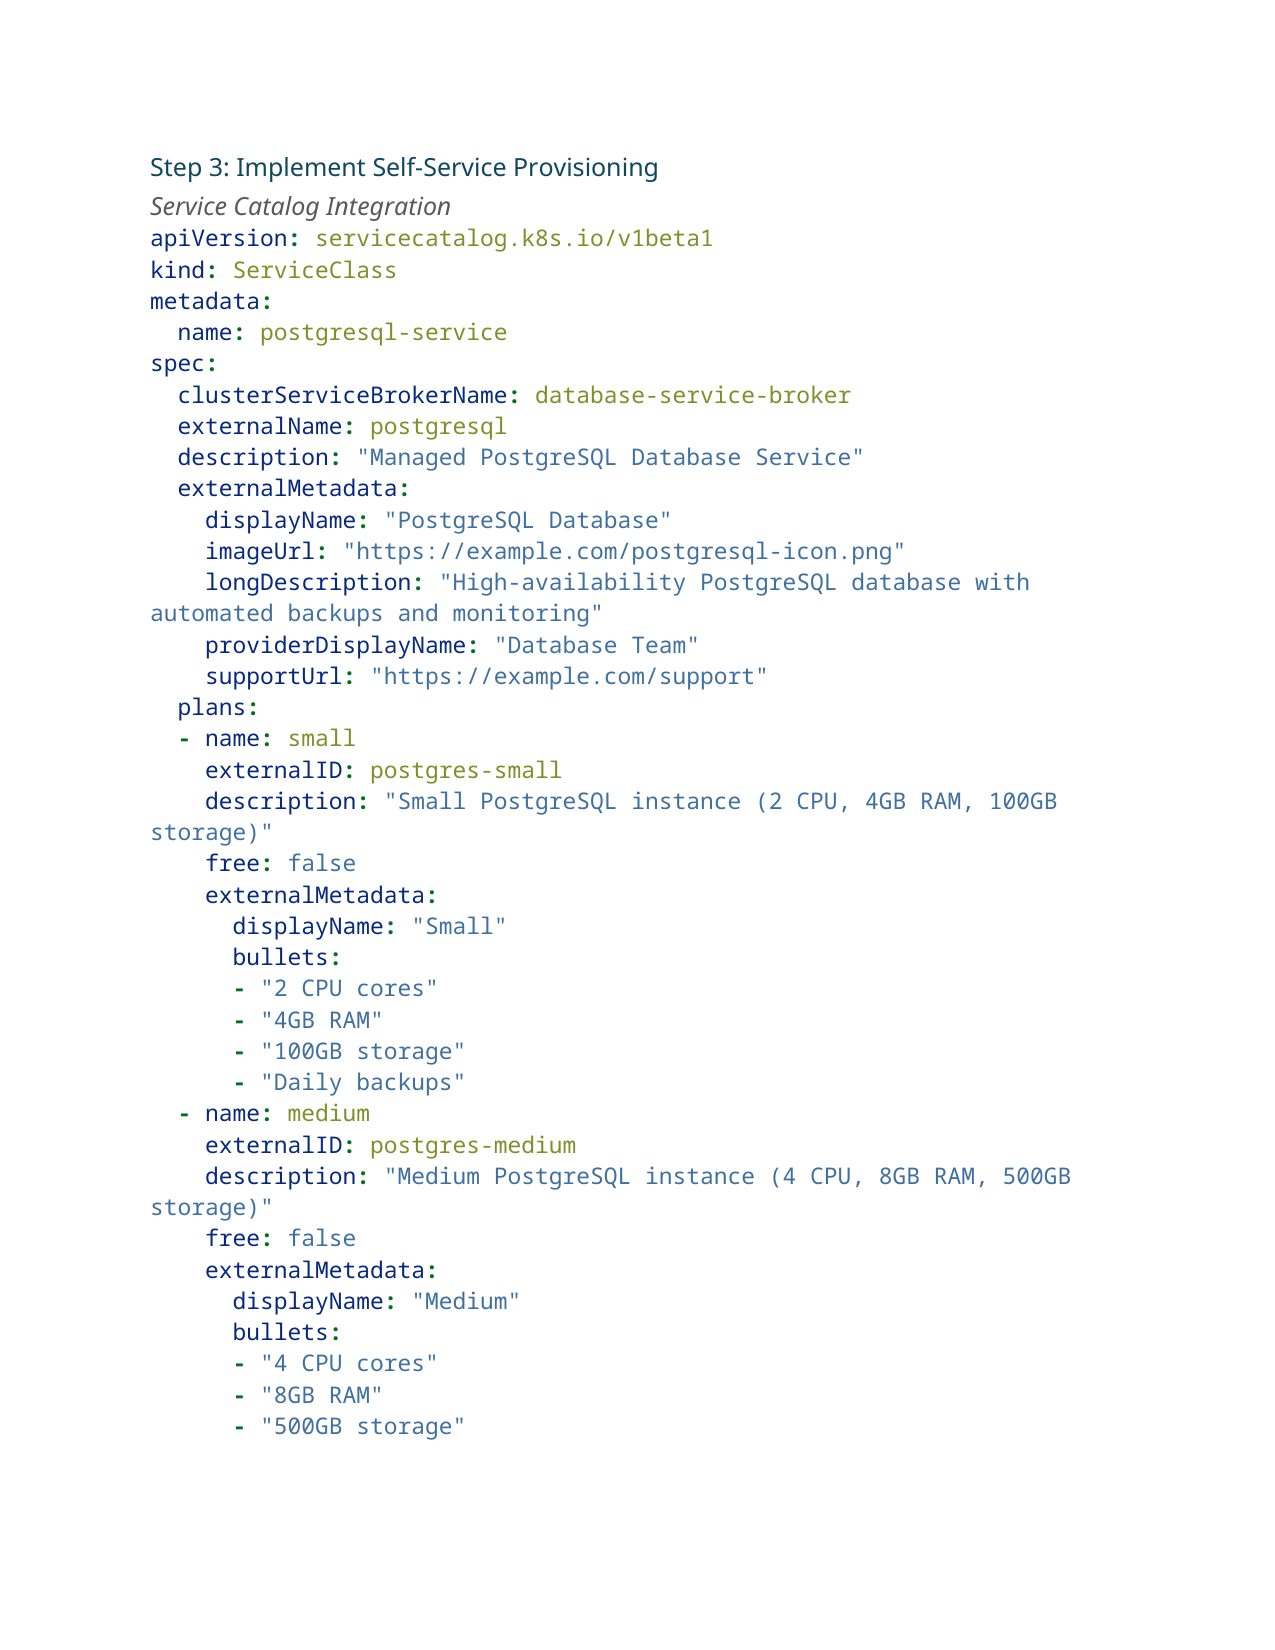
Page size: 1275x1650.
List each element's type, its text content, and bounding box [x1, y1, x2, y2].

subtitle Step 3: Implement Self-Service Provisioning [150, 150, 1125, 184]
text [150, 222, 1125, 1441]
subtitle Service Catalog Integration [150, 188, 1125, 222]
